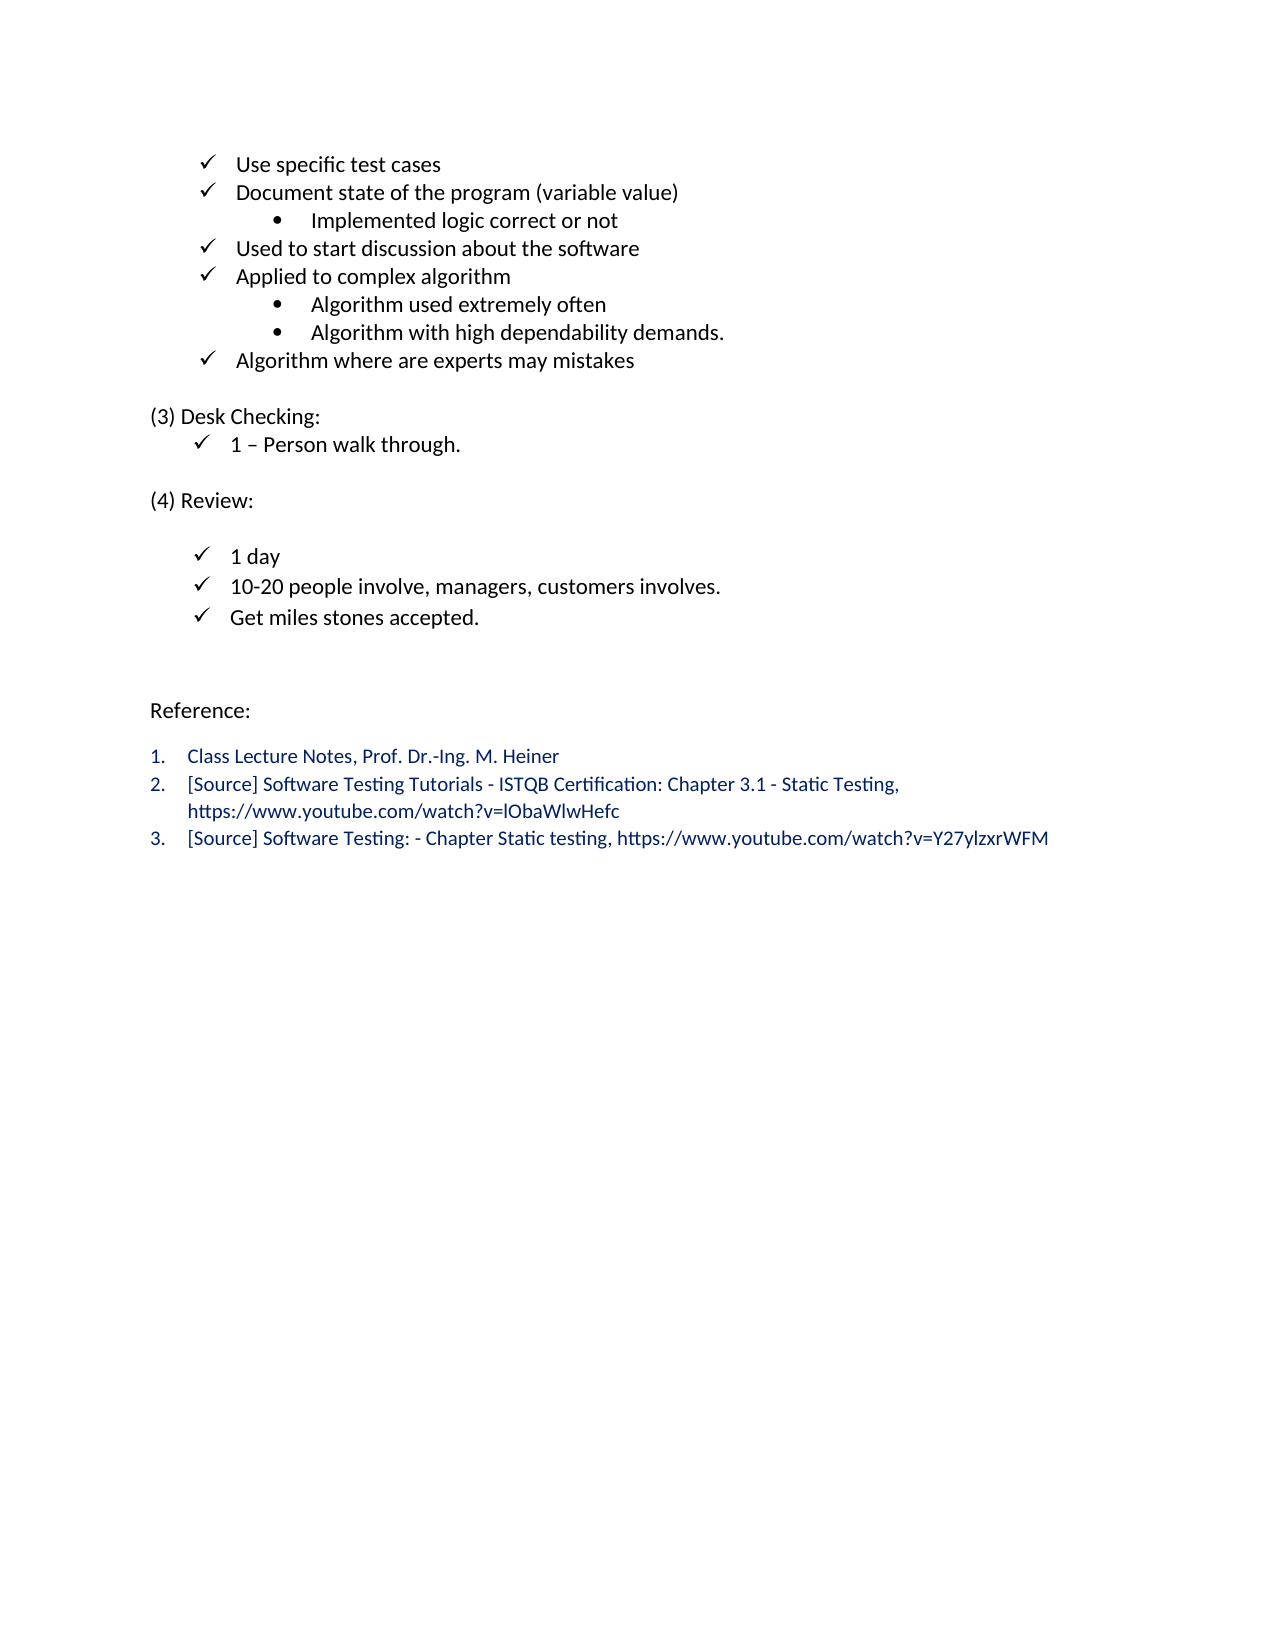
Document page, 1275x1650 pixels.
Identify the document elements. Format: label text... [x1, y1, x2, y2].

list Document state of the program (variable value) [198, 178, 1125, 206]
list Algorithm where are experts may mistakes [198, 346, 1125, 374]
list Used to start discussion about the software [198, 234, 1125, 262]
list Applied to complex algorithm [198, 262, 1125, 290]
text Reference: [150, 696, 1125, 724]
list 10-20 people involve, managers, customers involves. [192, 572, 1125, 601]
subtitle Class Lecture Notes, Prof. Dr.-Ing. M. Heiner [150, 743, 1125, 769]
subtitle [Source] Software Testing Tutorials - ISTQB Certification: Chapter 3.1 - Static Testing, https://www.youtube.com/watch?v=lObaWlwHefc [150, 771, 1125, 823]
list 1 day [192, 542, 1125, 570]
list Get miles stones accepted. [192, 603, 1125, 631]
text (4) Review: [150, 486, 1125, 514]
list Implemented logic correct or not [273, 206, 1125, 234]
text (3) Desk Checking: [150, 402, 1125, 430]
list Algorithm used extremely often [273, 290, 1125, 318]
list 1 – Person walk through. [192, 430, 1125, 458]
list Use specific test cases [198, 150, 1125, 178]
subtitle [Source] Software Testing: - Chapter Static testing, https://www.youtube.com/watch?v=Y27ylzxrWFM [150, 826, 1125, 851]
list Algorithm with high dependability demands. [273, 318, 1125, 346]
